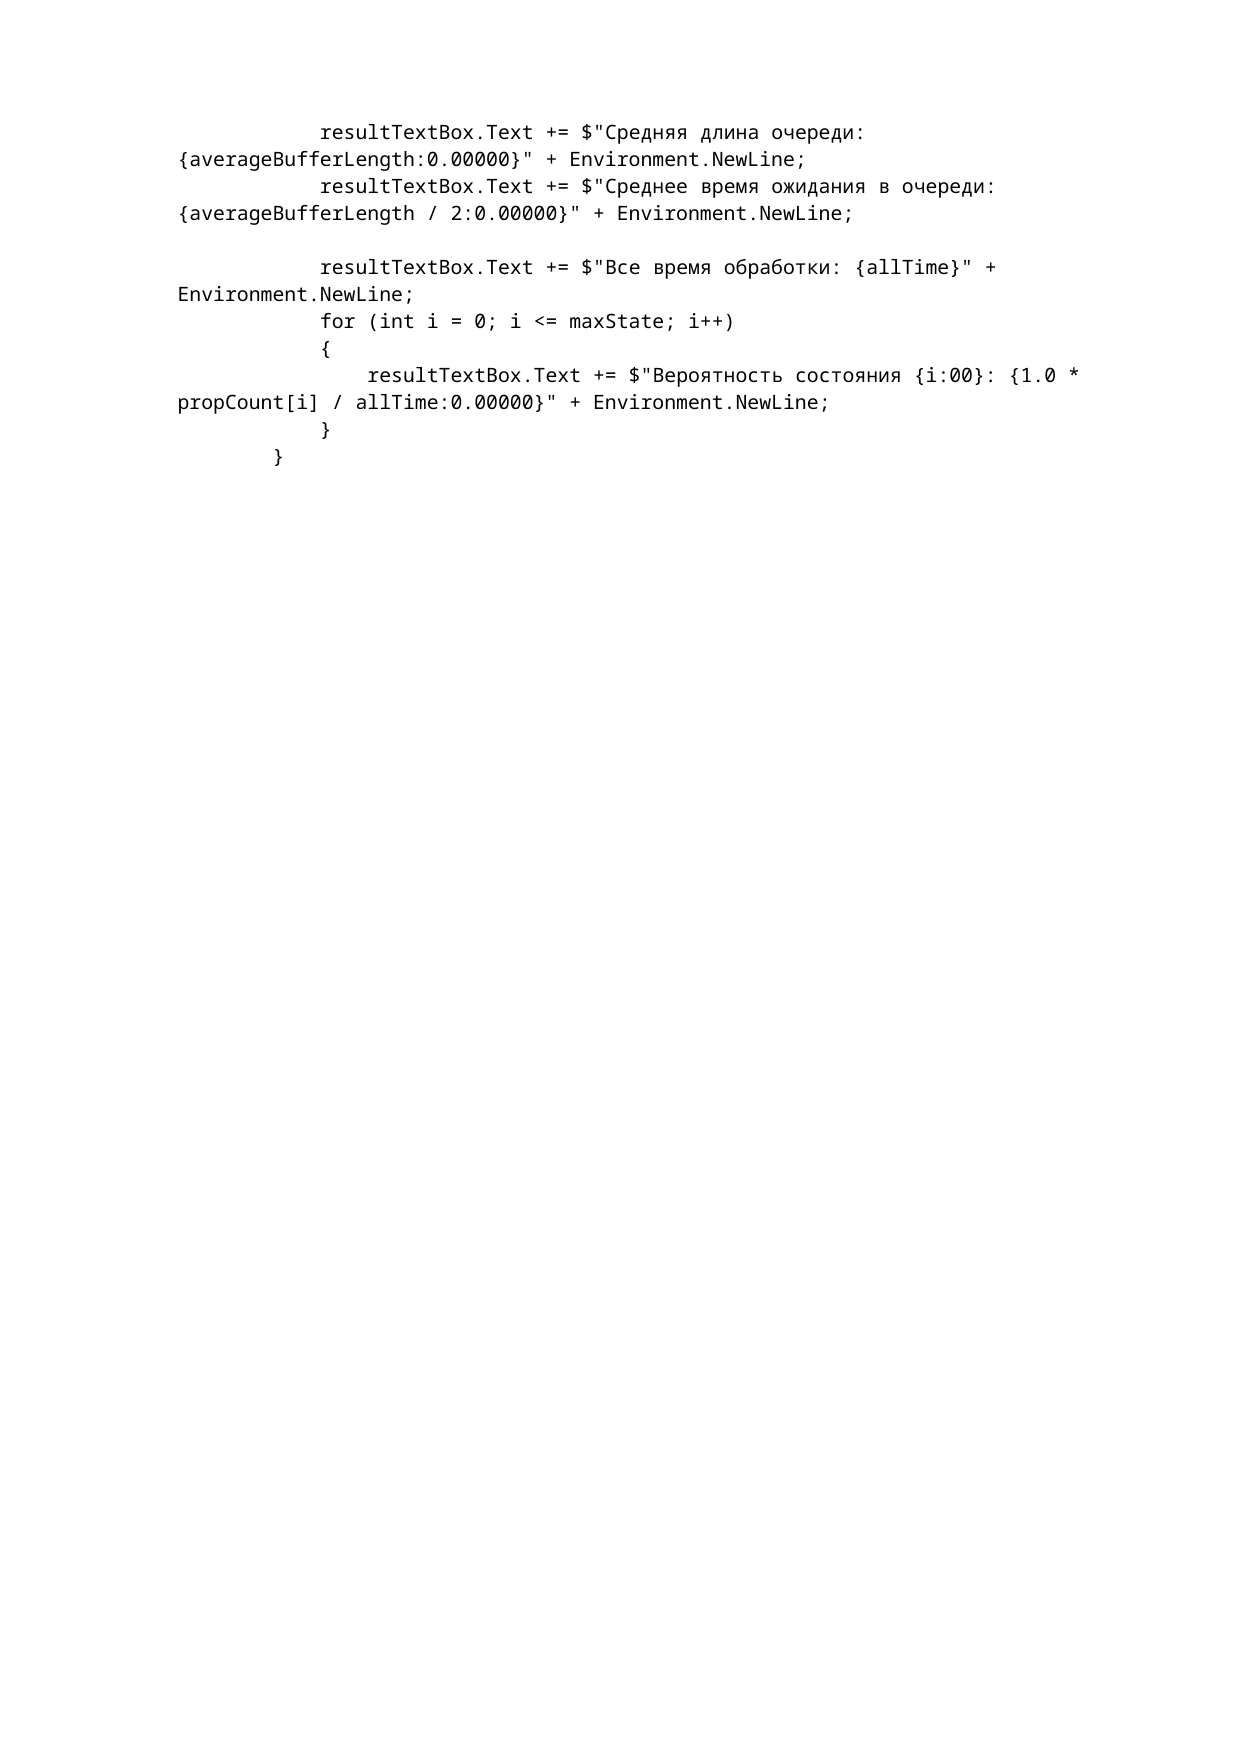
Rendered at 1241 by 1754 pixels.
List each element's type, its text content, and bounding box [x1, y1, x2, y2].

text } [177, 442, 1152, 469]
text } [177, 415, 1152, 442]
text resultTextBox.Text += $"Среднее время ожидания в очереди: {averageBufferLength / 2:0.00000}" + Environment.NewLine; [177, 172, 1152, 226]
text resultTextBox.Text += $"Средняя длина очереди: {averageBufferLength:0.00000}" + Environment.NewLine; [177, 118, 1152, 172]
text resultTextBox.Text += $"Вероятность состояния {i:00}: {1.0 * propCount[i] / allTime:0.00000}" + Environment.NewLine; [177, 361, 1152, 415]
text for (int i = 0; i <= maxState; i++) [177, 307, 1152, 334]
text resultTextBox.Text += $"Все время обработки: {allTime}" + Environment.NewLine; [177, 253, 1152, 307]
text { [177, 334, 1152, 361]
